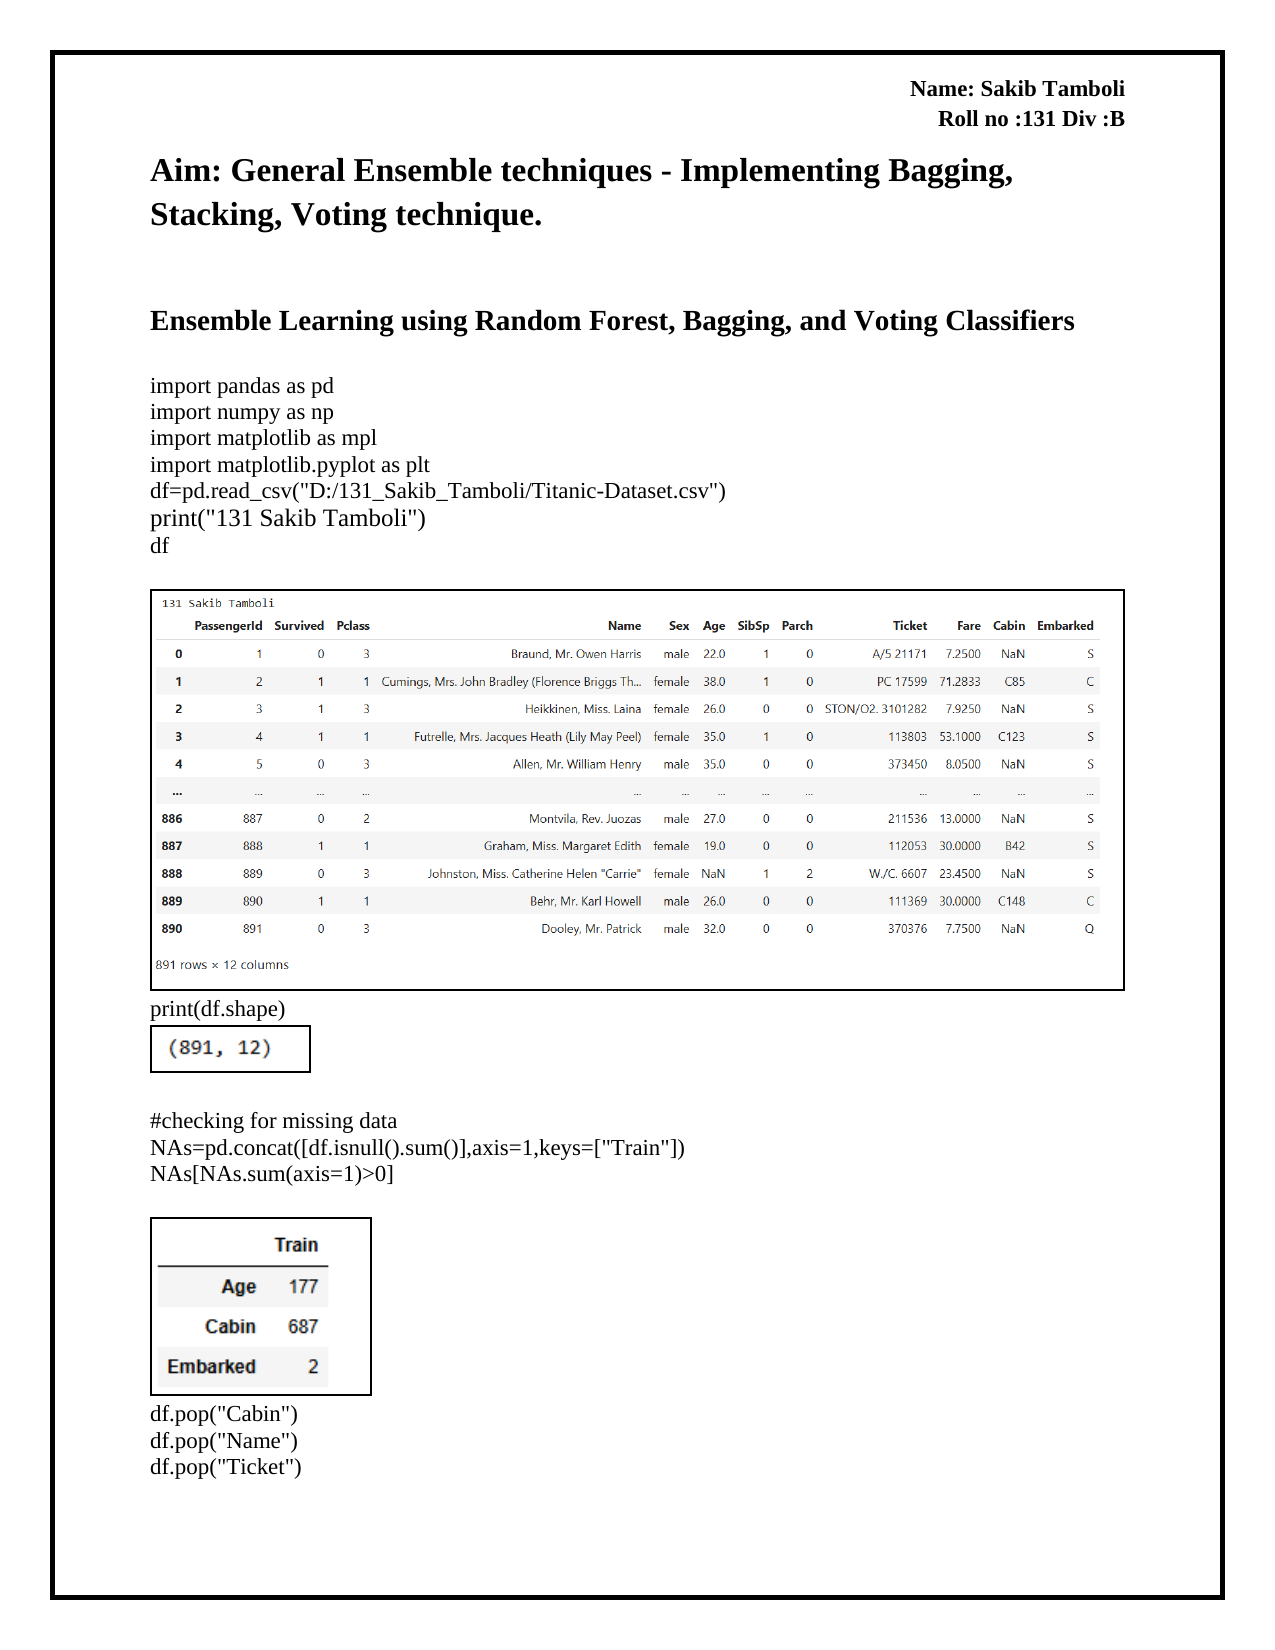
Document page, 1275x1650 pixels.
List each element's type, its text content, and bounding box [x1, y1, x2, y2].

text #checking for missing data [150, 1107, 1125, 1134]
text import numpy as np [150, 398, 1125, 424]
text print(df.shape) [150, 995, 1125, 1021]
text Aim: General Ensemble techniques - Implementing Bagging, Stacking, Voting technique. [150, 150, 1125, 232]
text df=pd.read_csv("D:/131_Sakib_Tamboli/Titanic-Dataset.csv") [150, 477, 1125, 503]
text NAs=pd.concat([df.isnull().sum()],axis=1,keys=["Train"]) [150, 1134, 1125, 1160]
picture [152, 591, 1123, 989]
picture [152, 1027, 309, 1071]
text import matplotlib.pyplot as plt [150, 451, 1125, 477]
text df [150, 532, 1125, 559]
text import pandas as pd [150, 372, 1125, 398]
text NAs[NAs.sum(axis=1)>0] [150, 1160, 1125, 1187]
text Ensemble Learning using Random Forest, Bagging, and Voting Classifiers [150, 303, 1125, 337]
text df.pop("Name") [150, 1427, 1125, 1453]
text import matplotlib as mpl [150, 424, 1125, 451]
picture [152, 1219, 370, 1394]
text print("131 Sakib Tamboli") [150, 503, 1125, 532]
text df.pop("Cabin") [150, 1400, 1125, 1427]
text df.pop("Ticket") [150, 1453, 1125, 1479]
